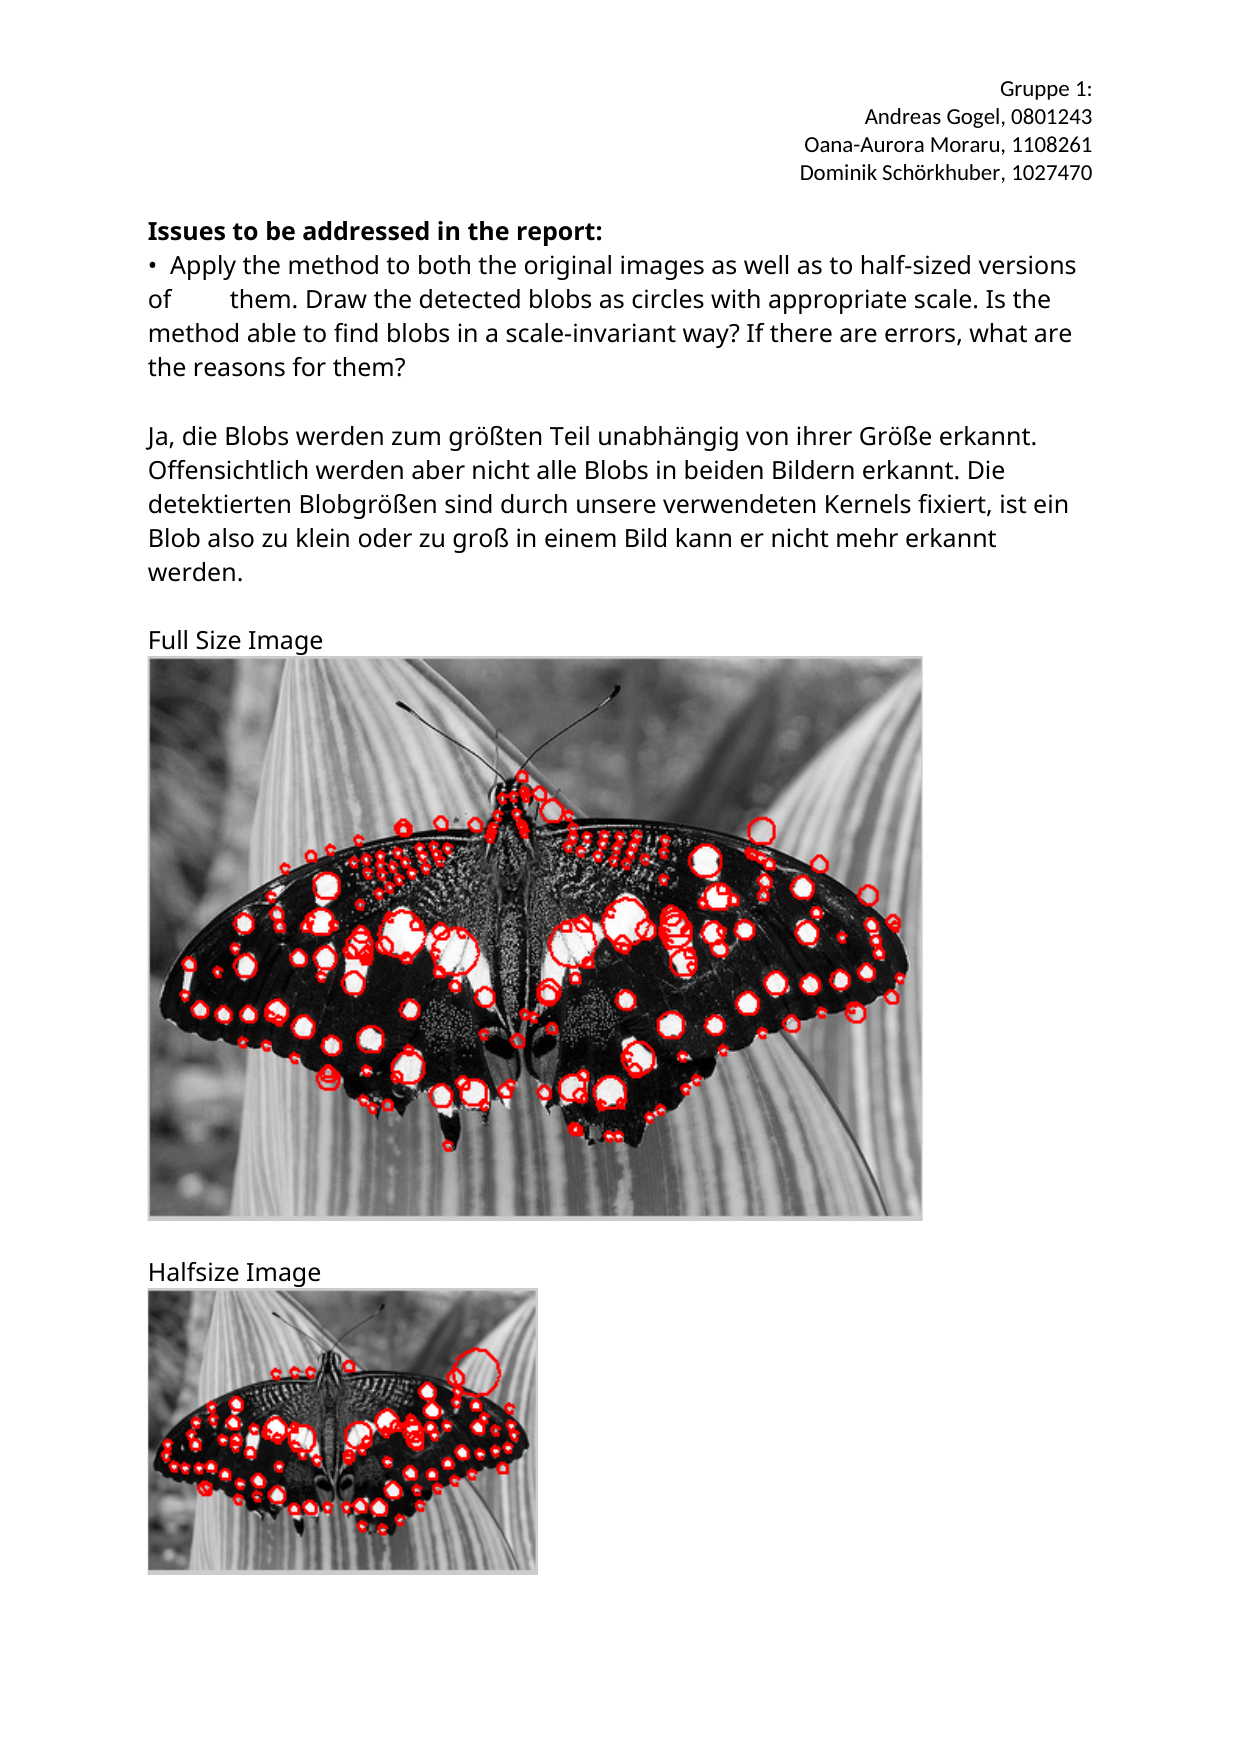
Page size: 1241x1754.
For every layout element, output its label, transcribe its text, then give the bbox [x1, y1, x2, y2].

text • Apply the method to both the original images as well as to half-sized versions of them. Draw the detected blobs as circles with appropriate scale. Is the method able to find blobs in a scale-invariant way? If there are errors, what are the reasons for them? [148, 248, 1093, 384]
picture [147, 1288, 539, 1575]
text Ja, die Blobs werden zum größten Teil unabhängig von ihrer Größe erkannt. Offensichtlich werden aber nicht alle Blobs in beiden Bildern erkannt. Die detektierten Blobgrößen sind durch unsere verwendeten Kernels fixiert, ist ein Blob also zu klein oder zu groß in einem Bild kann er nicht mehr erkannt werden. [148, 418, 1093, 588]
picture [147, 656, 923, 1221]
text Issues to be addressed in the report: [148, 214, 1093, 248]
text Full Size Image [148, 623, 1093, 657]
text Halfsize Image [148, 1255, 1093, 1289]
